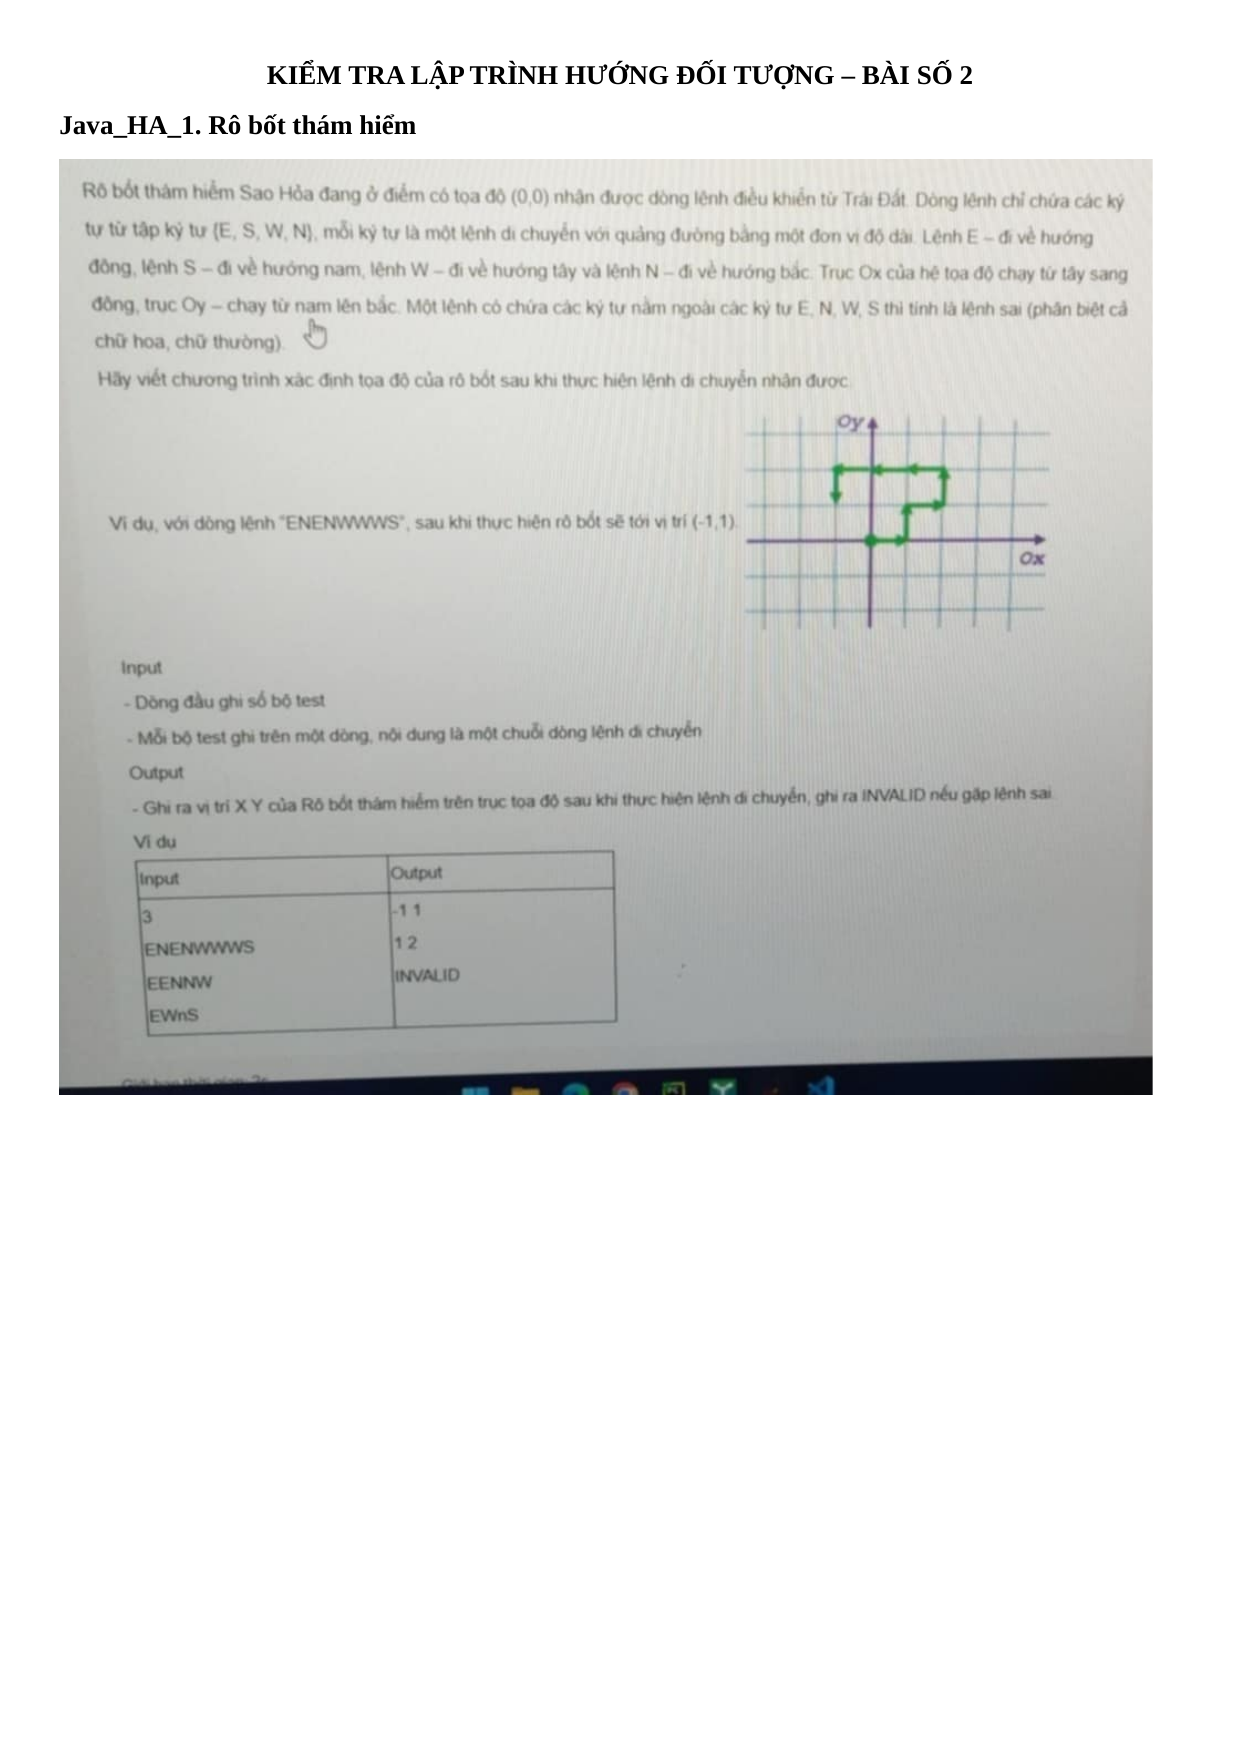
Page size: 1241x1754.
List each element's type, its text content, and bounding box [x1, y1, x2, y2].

text KIỂM TRA LẬP TRÌNH HƯỚNG ĐỐI TƯỢNG – BÀI SỐ 2 [59, 59, 1181, 90]
text Java_HA_1. Rô bốt thám hiểm [59, 109, 1181, 140]
picture [59, 159, 1153, 1095]
